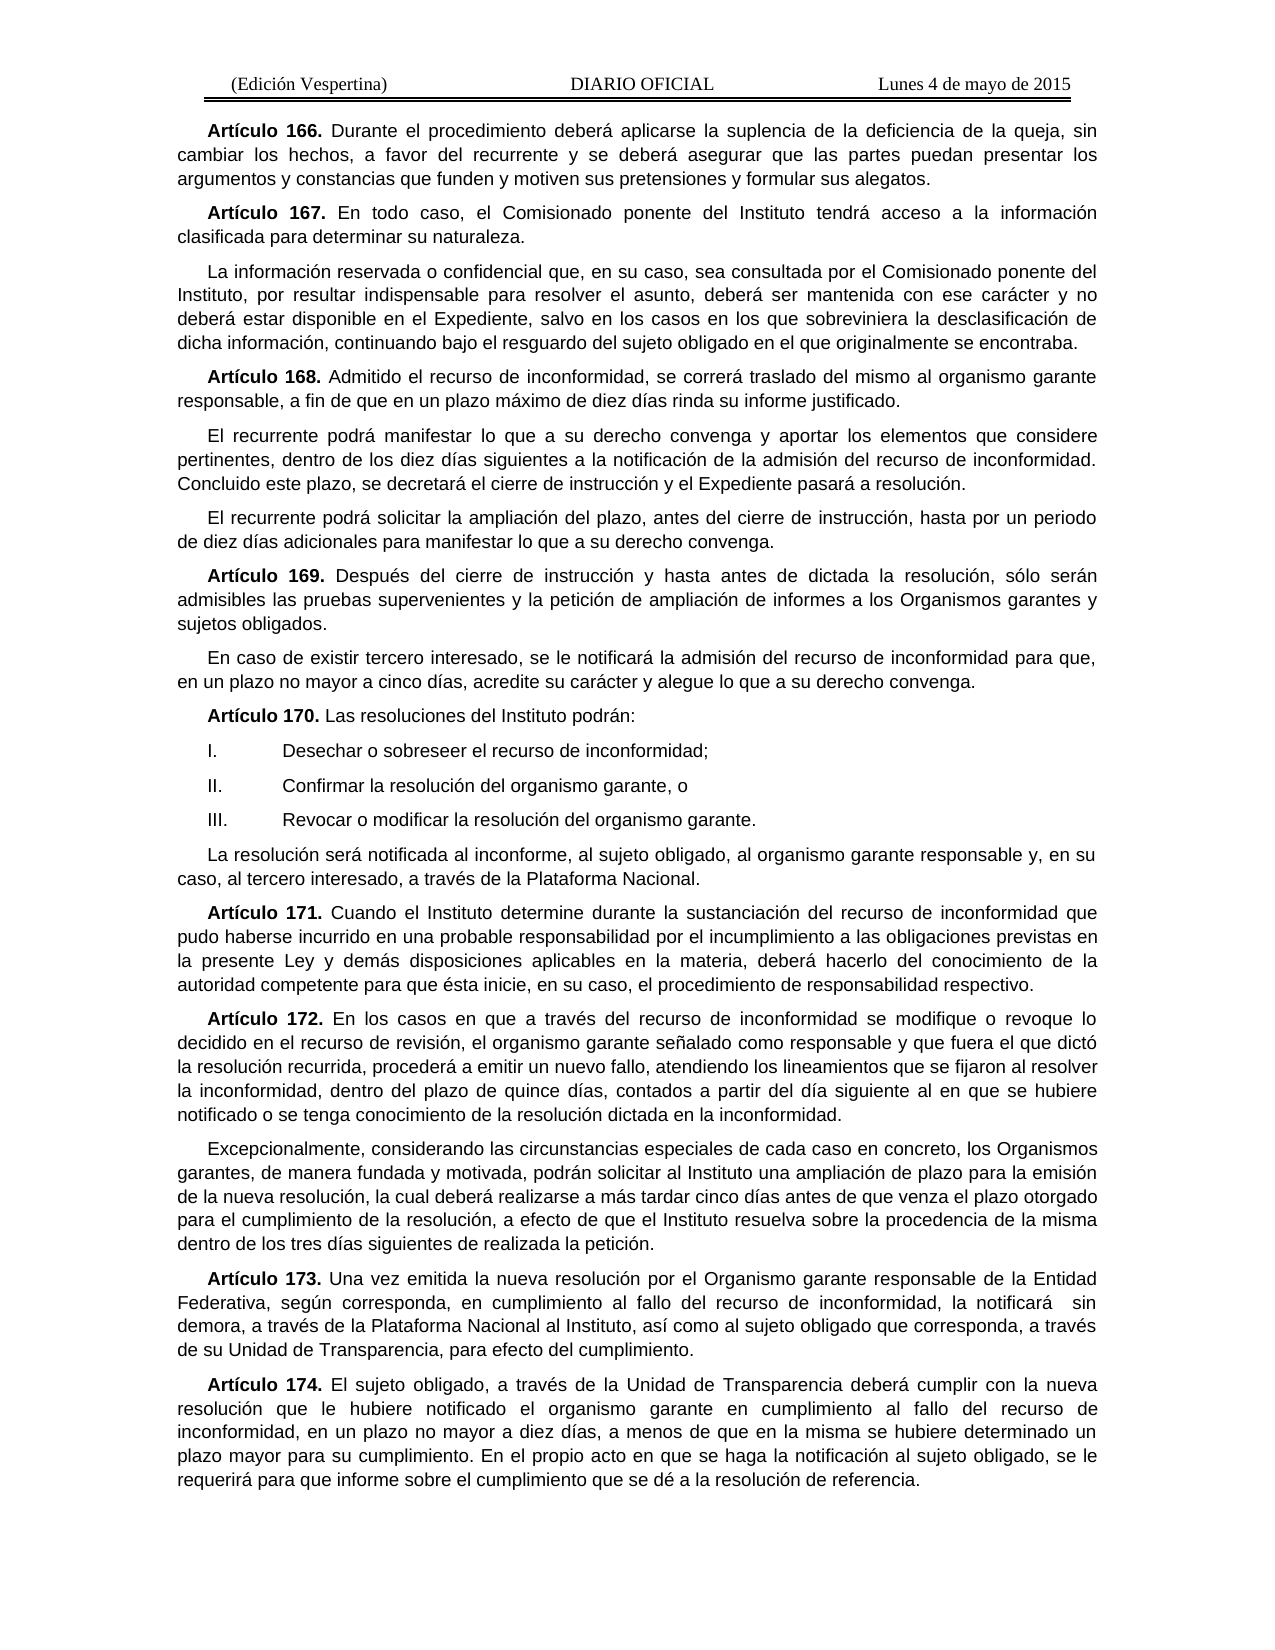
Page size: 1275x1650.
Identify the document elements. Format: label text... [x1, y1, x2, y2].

text La resolución será notificada al inconforme, al sujeto obligado, al organismo garante responsable y, en su caso, al tercero interesado, a través de la Plataforma Nacional. [177, 844, 1097, 889]
list Confirmar la resolución del organismo garante, o [207, 774, 1110, 796]
text En caso de existir tercero interesado, se le notificará la admisión del recurso de inconformidad para que, en un plazo no mayor a cinco días, acredite su carácter y alegue lo que a su derecho convenga. [177, 647, 1097, 692]
text Artículo 174. El sujeto obligado, a través de la Unidad de Transparencia deberá cumplir con la nueva resolución que le hubiere notificado el organismo garante en cumplimiento al fallo del recurso de inconformidad, en un plazo no mayor a diez días, a menos de que en la misma se hubiere determinado un plazo mayor para su cumplimiento. En el propio acto en que se haga la notificación al sujeto obligado, se le requerirá para que informe sobre el cumplimiento que se dé a la resolución de referencia. [177, 1373, 1098, 1490]
text Artículo 168. Admitido el recurso de inconformidad, se correrá traslado del mismo al organismo garante responsable, a fin de que en un plazo máximo de diez días rinda su informe justificado. [177, 366, 1097, 412]
text Artículo 169. Después del cierre de instrucción y hasta antes de dictada la resolución, sólo serán admisibles las pruebas supervenientes y la petición de ampliación de informes a los Organismos garantes y sujetos obligados. [177, 565, 1098, 634]
text Excepcionalmente, considerando las circunstancias especiales de cada caso en concreto, los Organismos garantes, de manera fundada y motivada, podrán solicitar al Instituto una ampliación de plazo para la emisión de la nueva resolución, la cual deberá realizarse a más tardar cinco días antes de que venza el plazo otorgado para el cumplimiento de la resolución, a efecto de que el Instituto resuelva sobre la procedencia de la misma dentro de los tres días siguientes de realizada la petición. [177, 1138, 1098, 1255]
text Artículo 170. Las resoluciones del Instituto podrán: [207, 705, 1064, 727]
text Artículo 166. Durante el procedimiento deberá aplicarse la suplencia de la deficiencia de la queja, sin cambiar los hechos, a favor del recurrente y se deberá asegurar que las partes puedan presentar los argumentos y constancias que funden y motiven sus pretensiones y formular sus alegatos. [177, 120, 1098, 189]
text Artículo 172. En los casos en que a través del recurso de inconformidad se modifique o revoque lo decidido en el recurso de revisión, el organismo garante señalado como responsable y que fuera el que dictó la resolución recurrida, procederá a emitir un nuevo fallo, atendiendo los lineamientos que se fijaron al resolver la inconformidad, dentro del plazo de quince días, contados a partir del día siguiente al en que se hubiere notificado o se tenga conocimiento de la resolución dictada en la inconformidad. [177, 1008, 1098, 1125]
text El recurrente podrá solicitar la ampliación del plazo, antes del cierre de instrucción, hasta por un periodo de diez días adicionales para manifestar lo que a su derecho convenga. [177, 507, 1097, 552]
list Revocar o modificar la resolución del organismo garante. [207, 809, 1110, 831]
text Artículo 173. Una vez emitida la nueva resolución por el Organismo garante responsable de la Entidad Federativa, según corresponda, en cumplimiento al fallo del recurso de inconformidad, la notificará sin demora, a través de la Plataforma Nacional al Instituto, así como al sujeto obligado que corresponda, a través de su Unidad de Transparencia, para efecto del cumplimiento. [177, 1268, 1098, 1361]
text Artículo 167. En todo caso, el Comisionado ponente del Instituto tendrá acceso a la información clasificada para determinar su naturaleza. [177, 202, 1098, 247]
text La información reservada o confidencial que, en su caso, sea consultada por el Comisionado ponente del Instituto, por resultar indispensable para resolver el asunto, deberá ser mantenida con ese carácter y no deberá estar disponible en el Expediente, salvo en los casos en los que sobreviniera la desclasificación de dicha información, continuando bajo el resguardo del sujeto obligado en el que originalmente se encontraba. [177, 260, 1098, 353]
text El recurrente podrá manifestar lo que a su derecho convenga y aportar los elementos que considere pertinentes, dentro de los diez días siguientes a la notificación de la admisión del recurso de inconformidad. Concluido este plazo, se decretará el cierre de instrucción y el Expediente pasará a resolución. [177, 424, 1098, 494]
list Desechar o sobreseer el recurso de inconformidad; [207, 740, 1110, 761]
text Artículo 171. Cuando el Instituto determine durante la sustanciación del recurso de inconformidad que pudo haberse incurrido en una probable responsabilidad por el incumplimiento a las obligaciones previstas en la presente Ley y demás disposiciones aplicables en la materia, deberá hacerlo del conocimiento de la autoridad competente para que ésta inicie, en su caso, el procedimiento de responsabilidad respectivo. [177, 902, 1098, 995]
